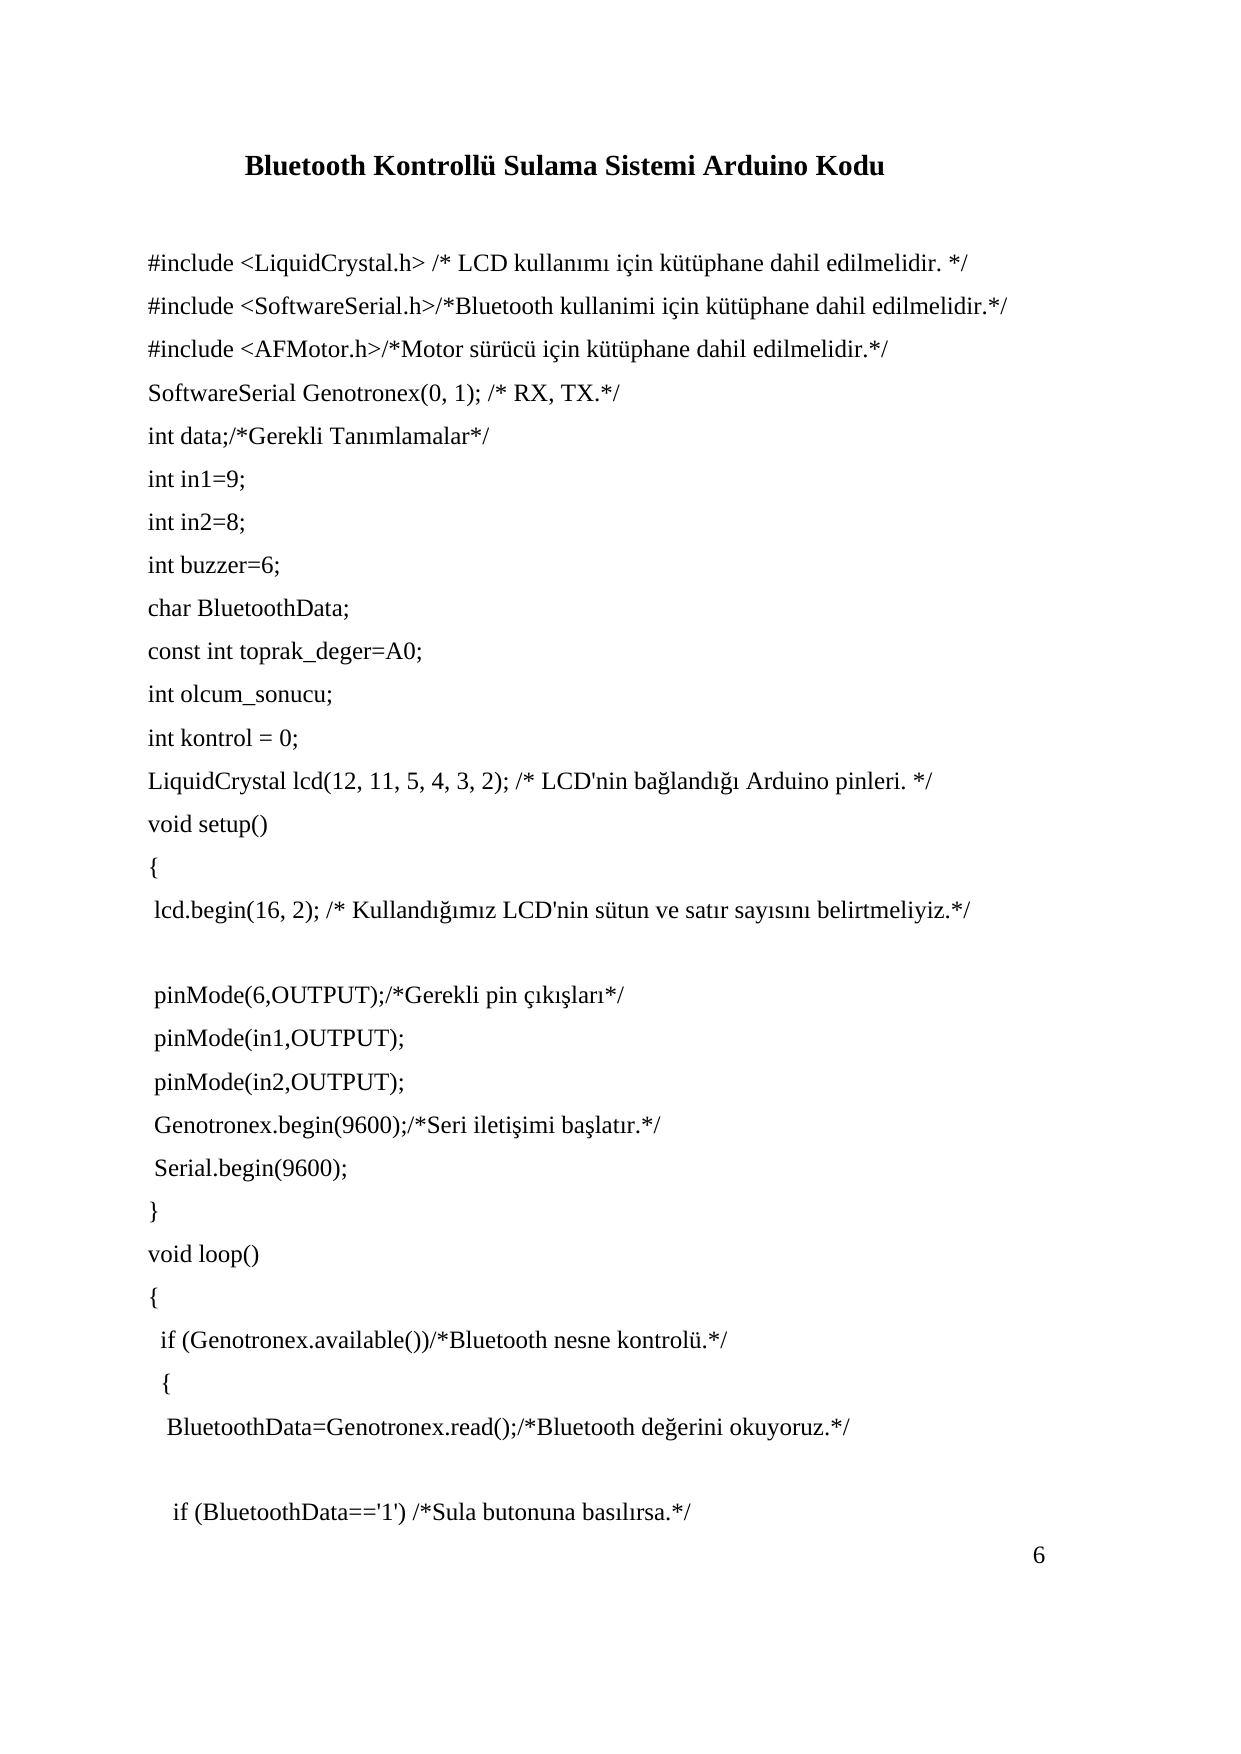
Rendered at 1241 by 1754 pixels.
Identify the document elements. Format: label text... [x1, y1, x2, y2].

text int in2=8; [148, 507, 1092, 536]
text 6 [148, 1540, 1092, 1568]
text void setup() [148, 809, 1092, 838]
text LiquidCrystal lcd(12, 11, 5, 4, 3, 2); /* LCD'nin bağlandığı Arduino pinleri. */ [148, 766, 1092, 794]
text BluetoothData=Genotronex.read();/*Bluetooth değerini okuyoruz.*/ [148, 1412, 1092, 1440]
text #include <SoftwareSerial.h>/*Bluetooth kullanimi için kütüphane dahil edilmelidir.*/ [148, 291, 1092, 320]
text pinMode(in1,OUTPUT); [148, 1023, 1092, 1052]
text { [148, 852, 1092, 881]
text int olcum_sonucu; [148, 679, 1092, 708]
text lcd.begin(16, 2); /* Kullandığımız LCD'nin sütun ve satır sayısını belirtmeliyiz.*/ [148, 895, 1092, 924]
text if (Genotronex.available())/*Bluetooth nesne kontrolü.*/ [148, 1325, 1092, 1354]
text SoftwareSerial Genotronex(0, 1); /* RX, TX.*/ [148, 378, 1092, 406]
text pinMode(6,OUTPUT);/*Gerekli pin çıkışları*/ [148, 980, 1092, 1009]
text if (BluetoothData=='1') /*Sula butonuna basılırsa.*/ [148, 1497, 1092, 1525]
text void loop() [148, 1239, 1092, 1268]
text { [148, 1282, 1092, 1311]
text Bluetooth Kontrollü Sulama Sistemi Arduino Kodu [148, 148, 1092, 181]
text int kontrol = 0; [148, 723, 1092, 751]
text Serial.begin(9600); [148, 1153, 1092, 1182]
text int data;/*Gerekli Tanımlamalar*/ [148, 421, 1092, 449]
text #include <LiquidCrystal.h> /* LCD kullanımı için kütüphane dahil edilmelidir. */ [148, 248, 1092, 277]
text pinMode(in2,OUTPUT); [148, 1067, 1092, 1095]
text char BluetoothData; [148, 593, 1092, 622]
text const int toprak_deger=A0; [148, 636, 1092, 665]
text int buzzer=6; [148, 550, 1092, 579]
text } [148, 1196, 1092, 1225]
text Genotronex.begin(9600);/*Seri iletişimi başlatır.*/ [148, 1110, 1092, 1138]
text { [148, 1368, 1092, 1397]
text int in1=9; [148, 464, 1092, 493]
text #include <AFMotor.h>/*Motor sürücü için kütüphane dahil edilmelidir.*/ [148, 334, 1092, 363]
